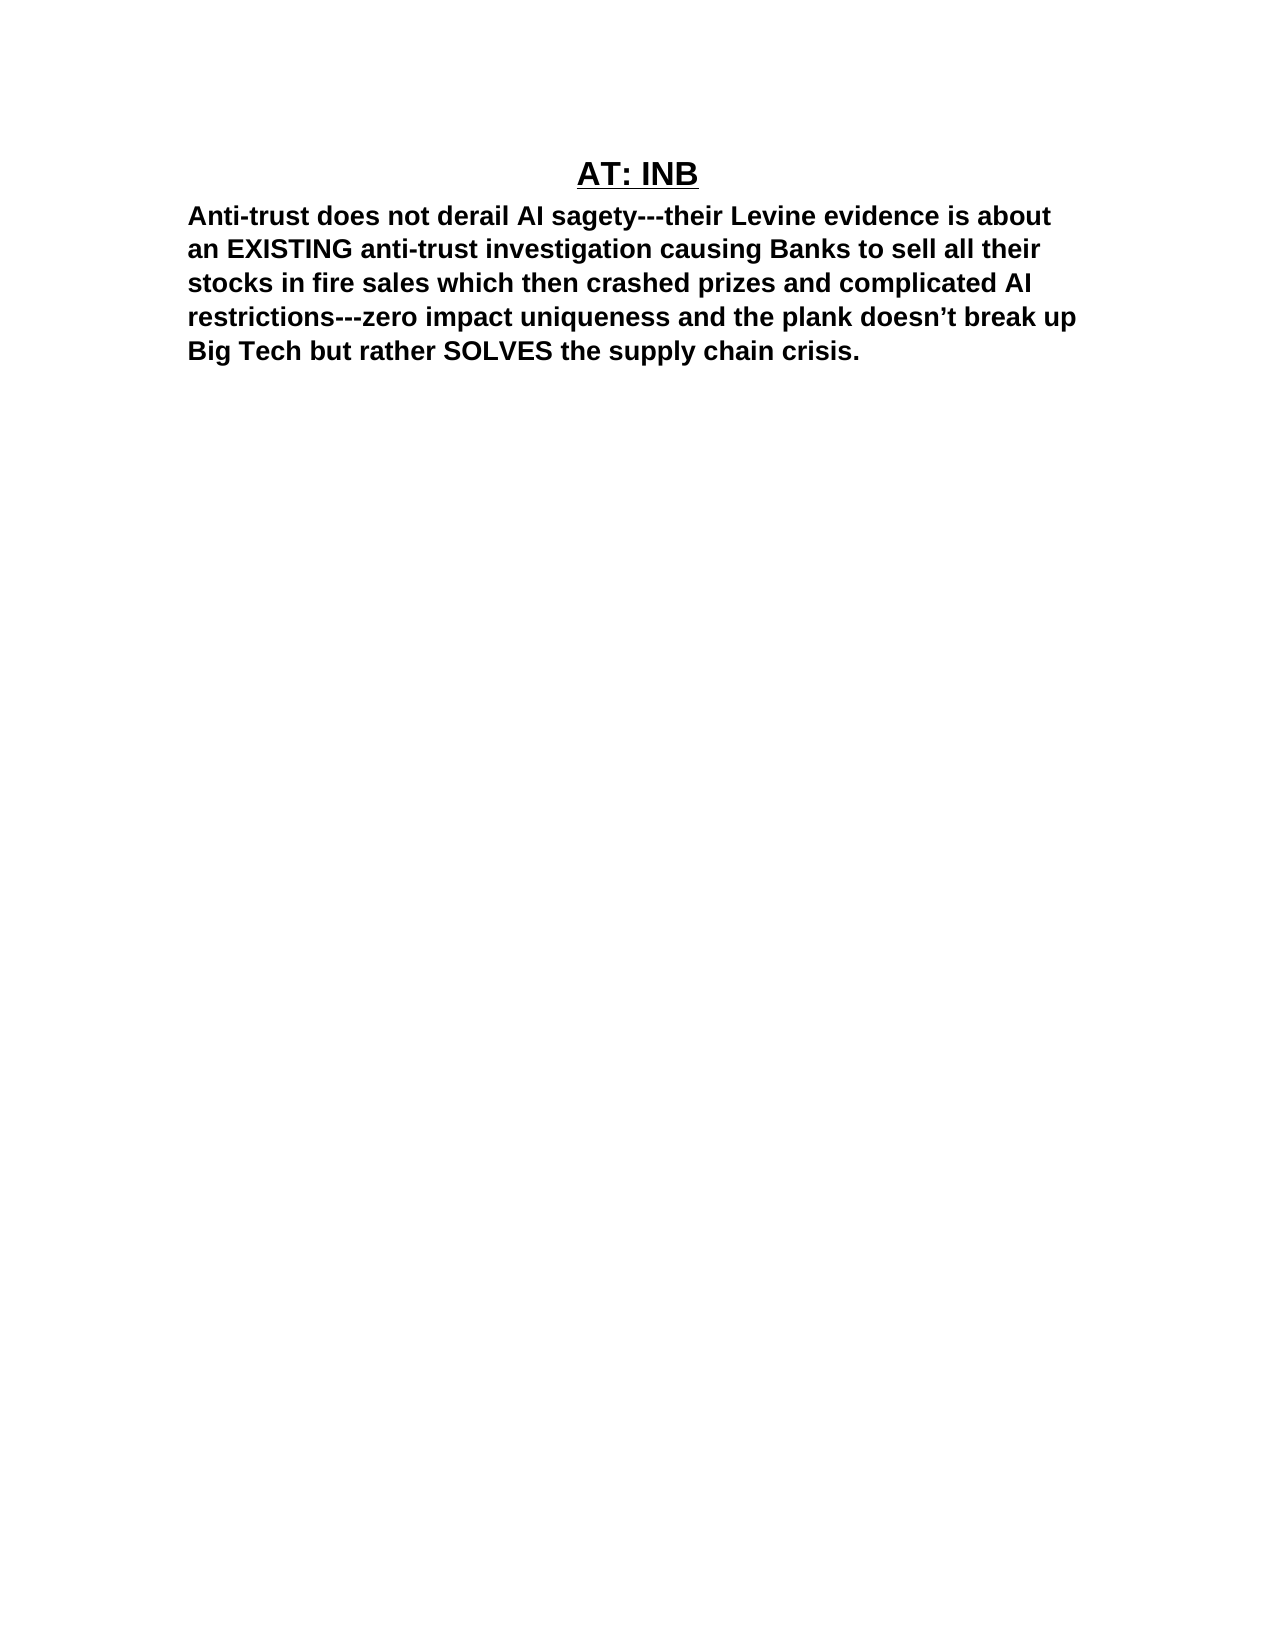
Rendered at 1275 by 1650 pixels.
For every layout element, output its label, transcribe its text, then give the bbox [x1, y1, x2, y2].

subtitle AT: INB [187, 154, 1087, 193]
subtitle Anti-trust does not derail AI sagety---their Levine evidence is about an EXISTING anti-trust investigation causing Banks to sell all their stocks in fire sales which then crashed prizes and complicated AI restrictions---zero impact uniqueness and the plank doesn’t break up Big Tech but rather SOLVES the supply chain crisis. [187, 200, 1087, 366]
